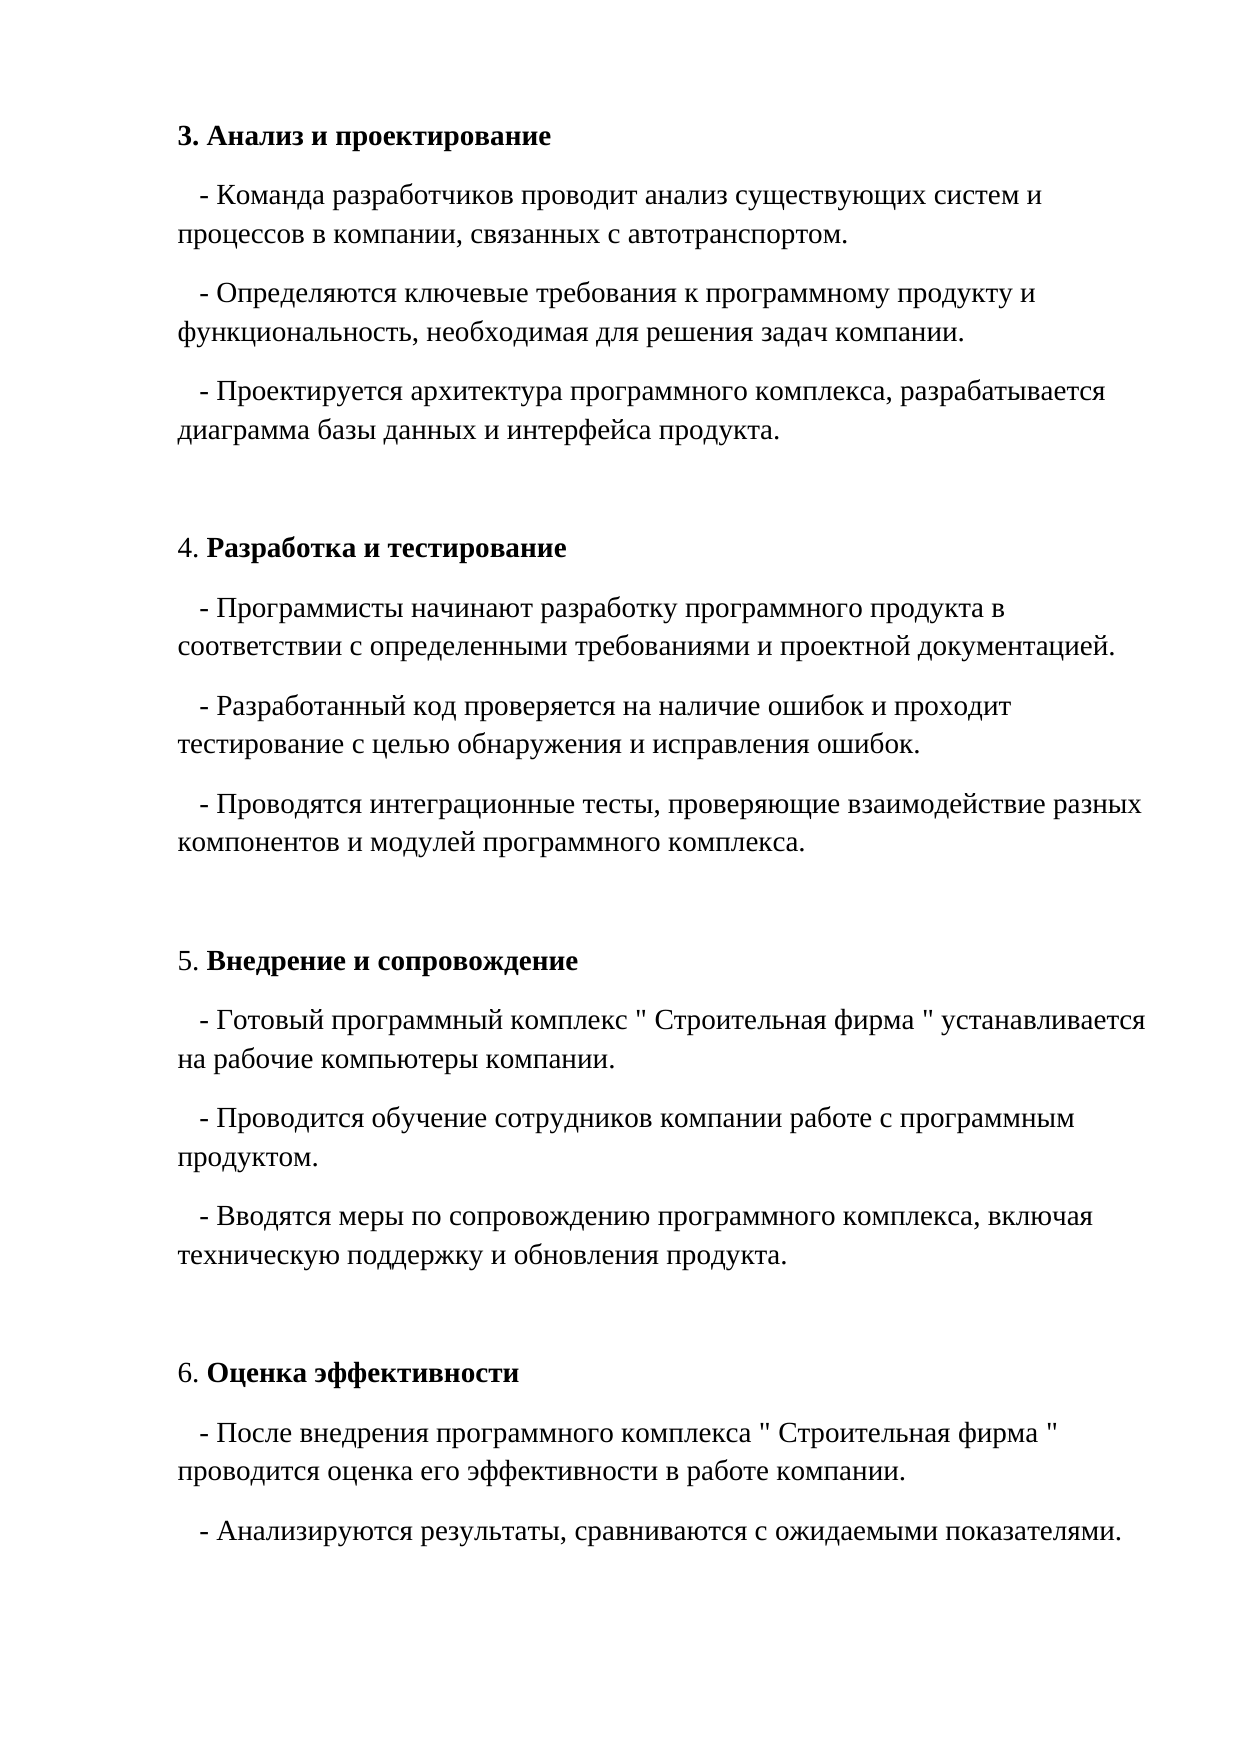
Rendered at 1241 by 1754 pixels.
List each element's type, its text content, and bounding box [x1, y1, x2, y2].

text - Проектируется архитектура программного комплекса, разрабатывается диаграмма базы данных и интерфейса продукта. [177, 373, 1152, 445]
text - Проводится обучение сотрудников компании работе с программным продуктом. [177, 1100, 1152, 1172]
text - Вводятся меры по сопровождению программного комплекса, включая техническую поддержку и обновления продукта. [177, 1198, 1152, 1270]
text 3. Анализ и проектирование [177, 118, 1152, 152]
text - Готовый программный комплекс " Строительная фирма " устанавливается на рабочие компьютеры компании. [177, 1002, 1152, 1074]
text 6. Оценка эффективности [177, 1356, 1152, 1389]
text - Анализируются результаты, сравниваются с ожидаемыми показателями. [177, 1513, 1152, 1546]
text - Команда разработчиков проводит анализ существующих систем и процессов в компании, связанных с автотранспортом. [177, 177, 1152, 249]
text - После внедрения программного комплекса " Строительная фирма " проводится оценка его эффективности в работе компании. [177, 1415, 1152, 1487]
text - Определяются ключевые требования к программному продукту и функциональность, необходимая для решения задач компании. [177, 275, 1152, 347]
text - Программисты начинают разработку программного продукта в соответствии с определенными требованиями и проектной документацией. [177, 590, 1152, 662]
text - Разработанный код проверяется на наличие ошибок и проходит тестирование с целью обнаружения и исправления ошибок. [177, 688, 1152, 760]
text 5. Внедрение и сопровождение [177, 943, 1152, 977]
text - Проводятся интеграционные тесты, проверяющие взаимодействие разных компонентов и модулей программного комплекса. [177, 786, 1152, 858]
text 4. Разработка и тестирование [177, 531, 1152, 564]
